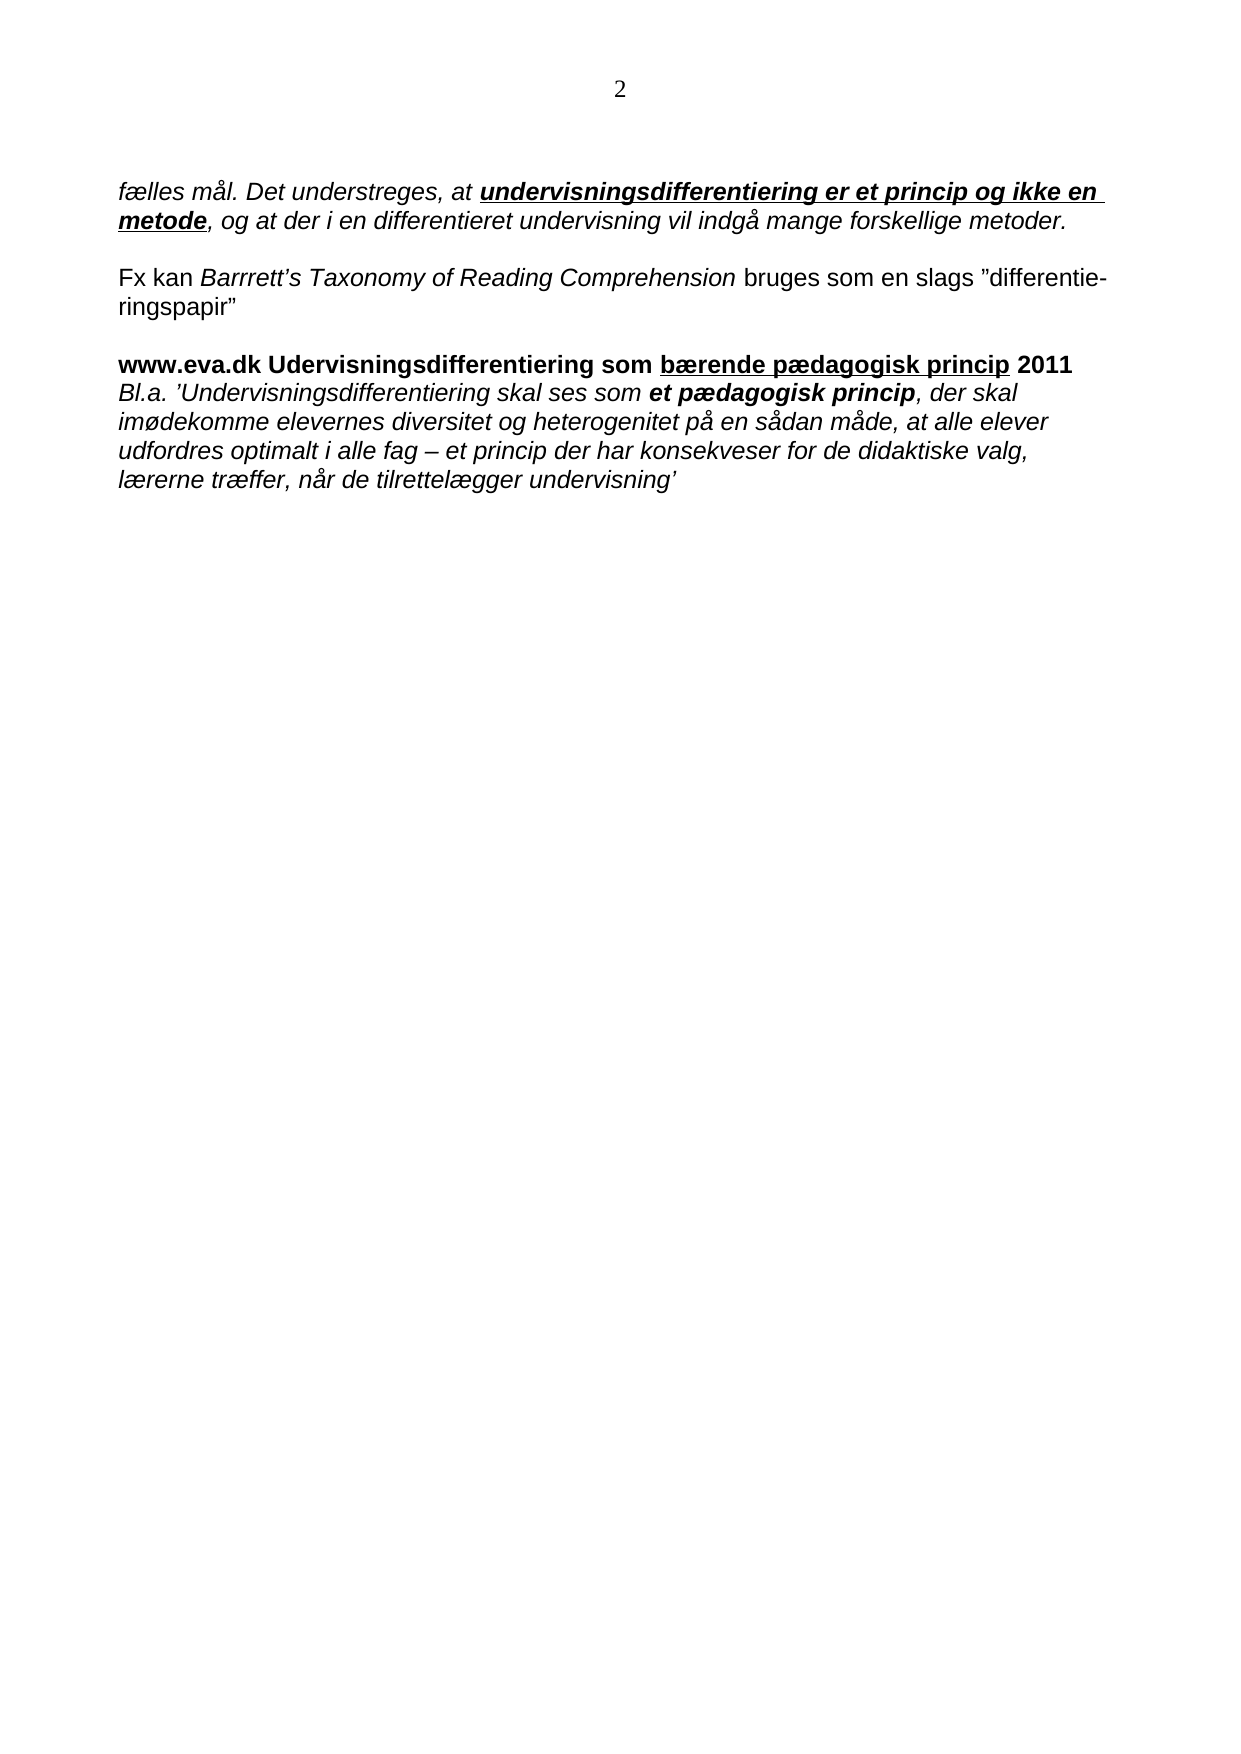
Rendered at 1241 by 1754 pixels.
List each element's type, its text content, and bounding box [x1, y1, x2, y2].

text Fx kan Barrrett’s Taxonomy of Reading Comprehension bruges som en slags ”differentie-ringspapir” [118, 263, 1122, 321]
text Bl.a. ’Undervisningsdifferentiering skal ses som et pædagogisk princip, der skal imødekomme elevernes diversitet og heterogenitet på en sådan måde, at alle elever udfordres optimalt i alle fag – et princip der har konsekveser for de didaktiske valg, lærerne træffer, når de tilrettelægger undervisning’ [118, 378, 1122, 493]
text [118, 177, 1122, 235]
text www.eva.dk Udervisningsdifferentiering som bærende pædagogisk princip 2011 [118, 350, 1122, 378]
